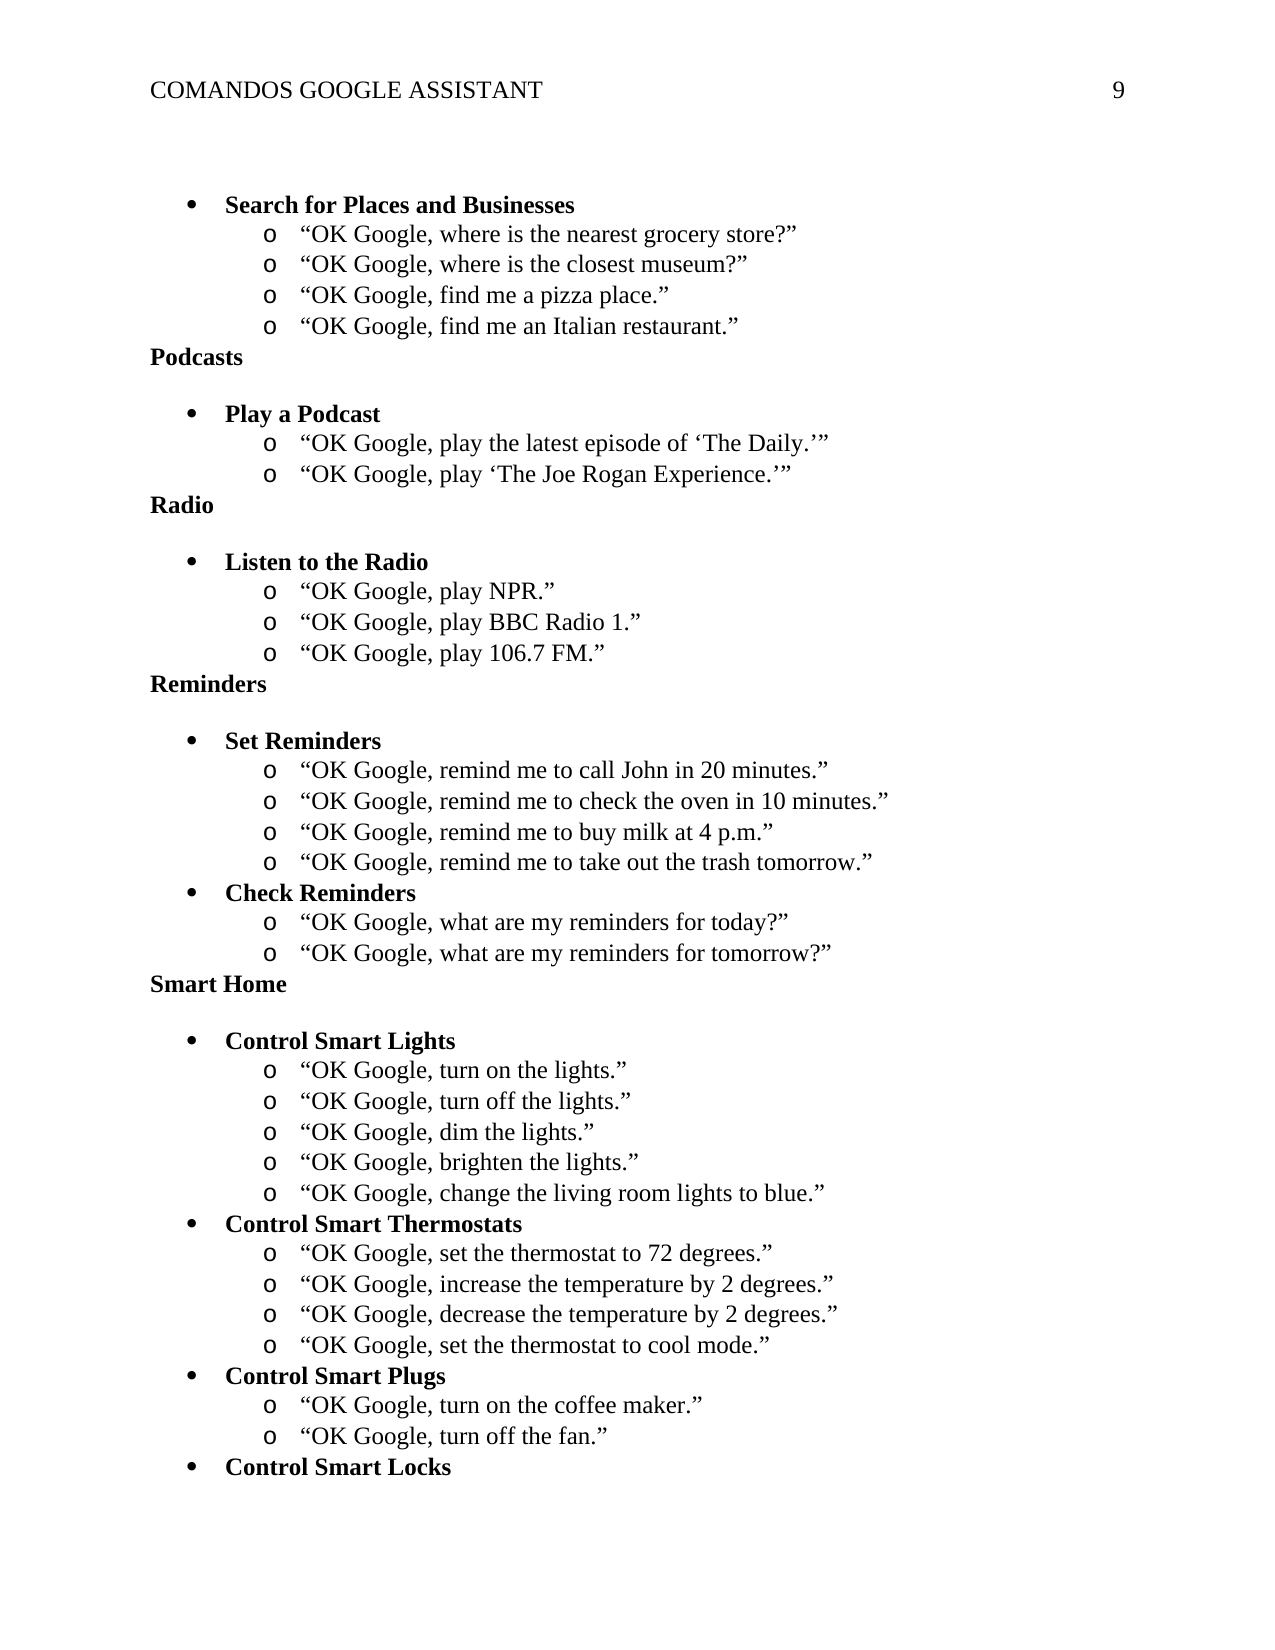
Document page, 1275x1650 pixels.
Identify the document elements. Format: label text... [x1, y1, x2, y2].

list Control Smart Lights [187, 1026, 1125, 1055]
list “OK Google, turn on the lights.” [262, 1055, 1125, 1086]
list Listen to the Radio [187, 547, 1125, 576]
list “OK Google, play BBC Radio 1.” [262, 607, 1125, 638]
list Check Reminders [187, 878, 1125, 907]
list “OK Google, turn off the fan.” [262, 1421, 1125, 1452]
list Control Smart Thermostats [187, 1209, 1125, 1238]
list “OK Google, what are my reminders for tomorrow?” [262, 938, 1125, 969]
list “OK Google, find me an Italian restaurant.” [262, 311, 1125, 342]
list “OK Google, play the latest episode of ‘The Daily.’” [262, 428, 1125, 459]
list “OK Google, remind me to check the oven in 10 minutes.” [262, 786, 1125, 817]
list Search for Places and Businesses [187, 190, 1125, 219]
list “OK Google, dim the lights.” [262, 1117, 1125, 1147]
list “OK Google, where is the nearest grocery store?” [262, 219, 1125, 249]
list “OK Google, play NPR.” [262, 576, 1125, 607]
subtitle Podcasts [150, 342, 1125, 371]
subtitle Smart Home [150, 969, 1125, 997]
list “OK Google, play 106.7 FM.” [262, 638, 1125, 669]
list “OK Google, brighten the lights.” [262, 1147, 1125, 1178]
list Set Reminders [187, 726, 1125, 755]
list “OK Google, decrease the temperature by 2 degrees.” [262, 1299, 1125, 1330]
list Control Smart Locks [187, 1452, 1125, 1480]
list “OK Google, turn off the lights.” [262, 1086, 1125, 1117]
list Play a Podcast [187, 399, 1125, 428]
list “OK Google, find me a pizza place.” [262, 280, 1125, 311]
list Control Smart Plugs [187, 1361, 1125, 1390]
subtitle Radio [150, 490, 1125, 519]
list “OK Google, set the thermostat to 72 degrees.” [262, 1238, 1125, 1269]
list “OK Google, what are my reminders for today?” [262, 907, 1125, 938]
list “OK Google, play ‘The Joe Rogan Experience.’” [262, 459, 1125, 490]
list “OK Google, where is the closest museum?” [262, 249, 1125, 280]
list “OK Google, turn on the coffee maker.” [262, 1390, 1125, 1421]
list “OK Google, set the thermostat to cool mode.” [262, 1330, 1125, 1361]
list “OK Google, remind me to call John in 20 minutes.” [262, 755, 1125, 786]
list “OK Google, remind me to take out the trash tomorrow.” [262, 847, 1125, 878]
subtitle Reminders [150, 669, 1125, 697]
list “OK Google, remind me to buy milk at 4 p.m.” [262, 817, 1125, 847]
list “OK Google, change the living room lights to blue.” [262, 1178, 1125, 1209]
list “OK Google, increase the temperature by 2 degrees.” [262, 1269, 1125, 1299]
